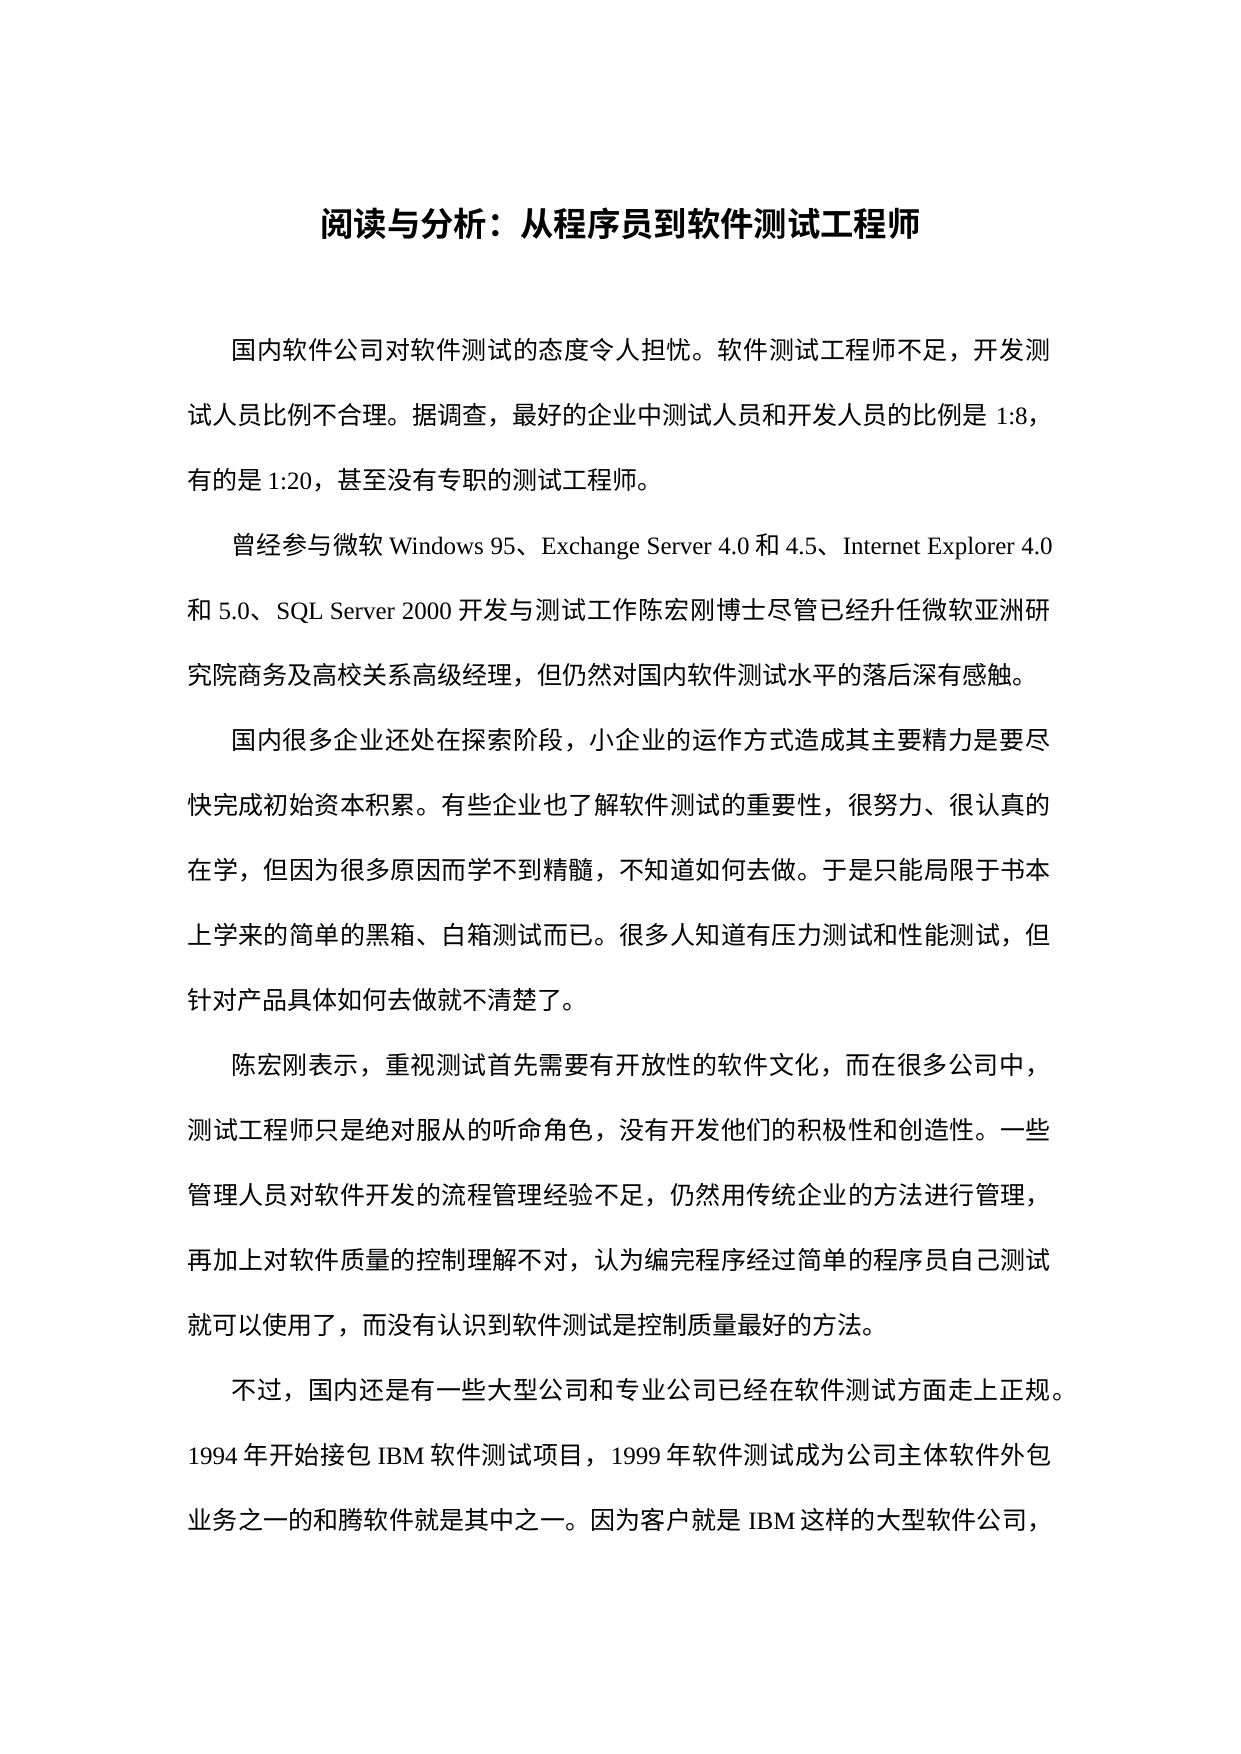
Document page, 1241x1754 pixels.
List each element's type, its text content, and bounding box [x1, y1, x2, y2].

text 陈宏刚表示，重视测试首先需要有开放性的软件文化，而在很多公司中，测试工程师只是绝对服从的听命角色，没有开发他们的积极性和创造性。一些管理人员对软件开发的流程管理经验不足，仍然用传统企业的方法进行管理，再加上对软件质量的控制理解不对，认为编完程序经过简单的程序员自己测试就可以使用了，而没有认识到软件测试是控制质量最好的方法。 [187, 1031, 1053, 1356]
subtitle 阅读与分析：从程序员到软件测试工程师 [187, 189, 1053, 254]
text 曾经参与微软Windows 95、Exchange Server 4.0和4.5、Internet Explorer 4.0和5.0、SQL Server 2000开发与测试工作博士尽管已经升任微软亚洲研究院商务及高校关系高级经理，但仍然对国内软件测试水平的落后深有感触。 [187, 511, 1053, 706]
text 国内软件公司对软件测试的态度令人担忧。软件测试工程师不足，开发测试人员比例不合理。据调查，最好的企业中测试人员和开发人员的比例是1:8，有的是1:20，甚至没有专职的测试工程师。 [187, 316, 1053, 511]
text 国内很多企业还处在探索阶段，小企业的运作方式造成其主要精力是要尽快完成初始资本积累。有些企业也了解软件测试的重要性，很努力、很认真的在学，但因为很多原因而学不到精髓，不知道如何去做。于是只能局限于书本上学来的简单的黑箱、白箱测试而已。很多人知道有压力测试和性能测试，但针对产品具体如何去做就不清楚了。 [187, 706, 1053, 1031]
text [187, 1356, 1053, 1551]
